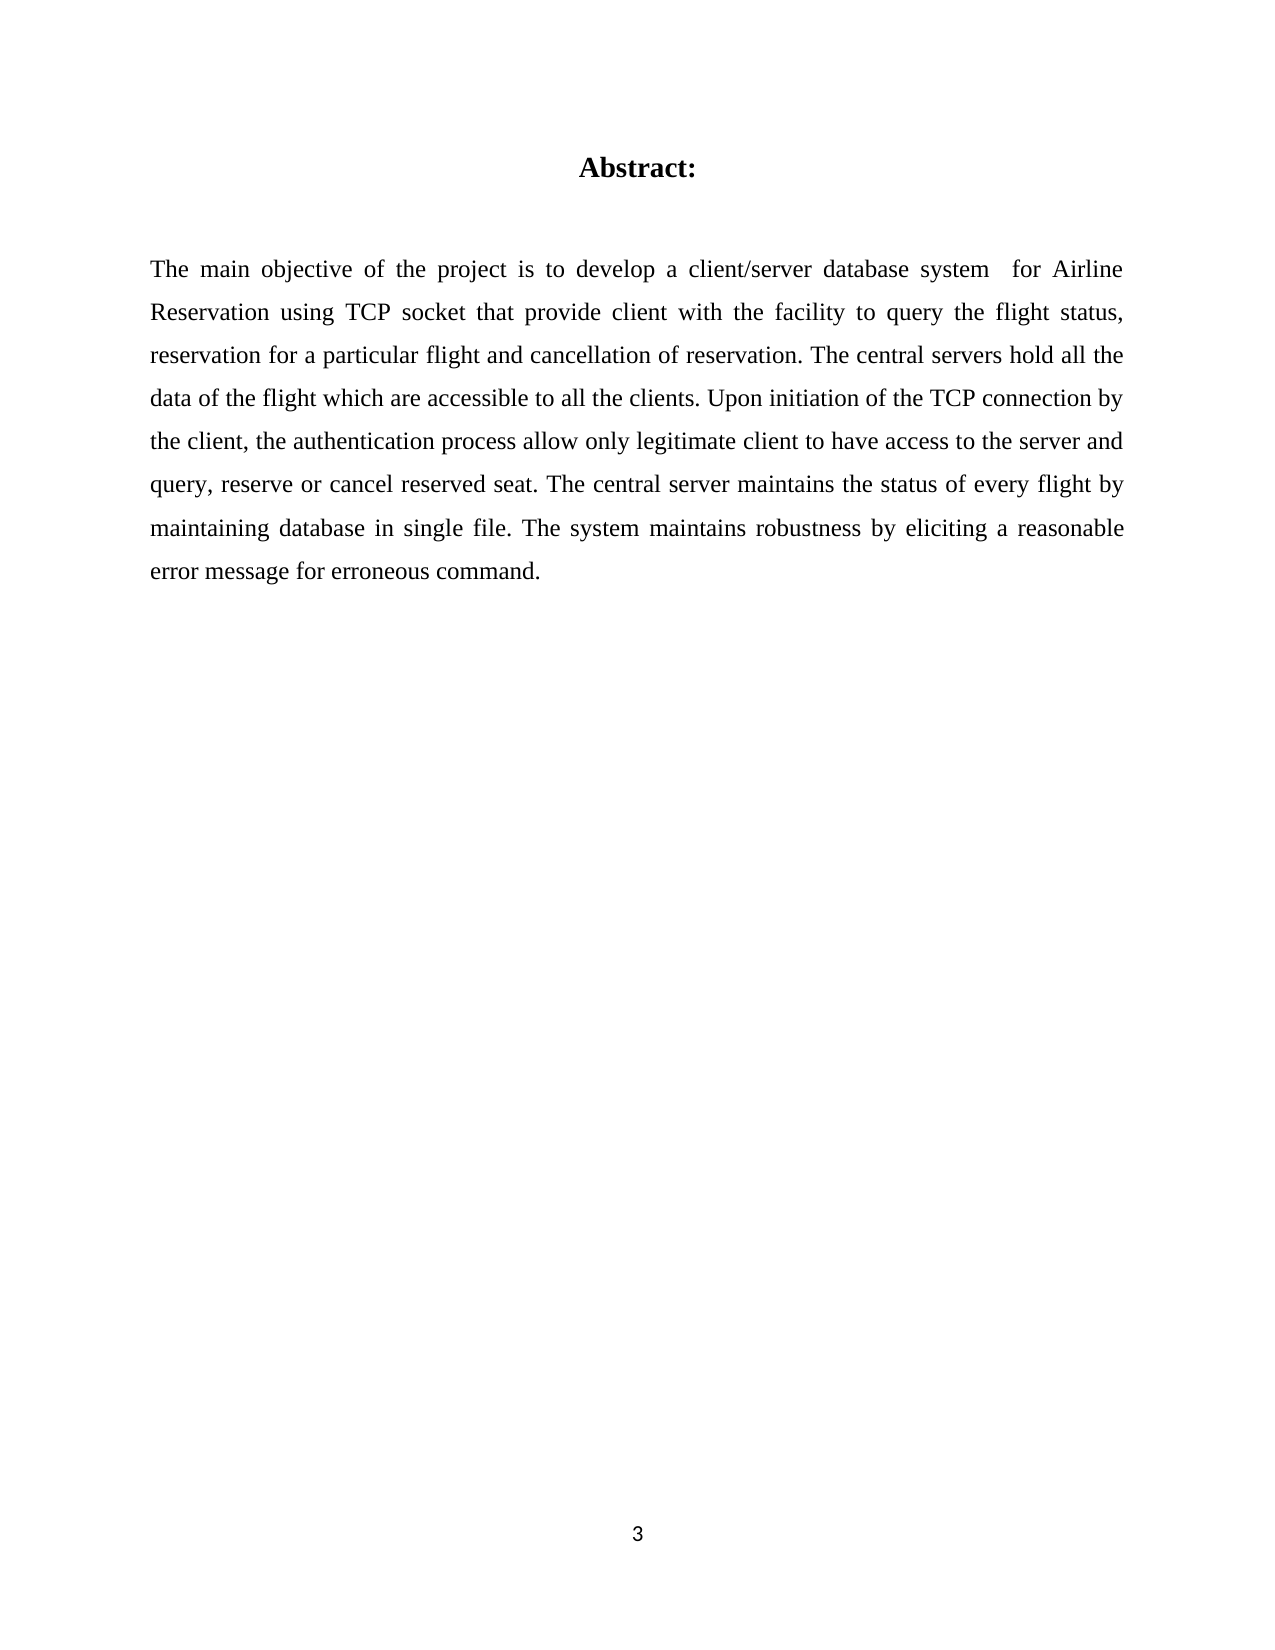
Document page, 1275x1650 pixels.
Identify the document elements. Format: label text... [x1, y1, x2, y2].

text Abstract: [150, 150, 1125, 183]
text The main objective of the project is to develop a client/server database system for Airline Reservation using TCP socket that provide client with the facility to query the flight status, reservation for a particular flight and cancellation of reservation. The central servers hold all the data of the flight which are accessible to all the clients. Upon initiation of the TCP connection by the client, the authentication process allow only legitimate client to have access to the server and query, reserve or cancel reserved seat. The central server maintains the status of every flight by maintaining database in single file. The system maintains robustness by eliciting a reasonable error message for erroneous command. [150, 254, 1125, 584]
